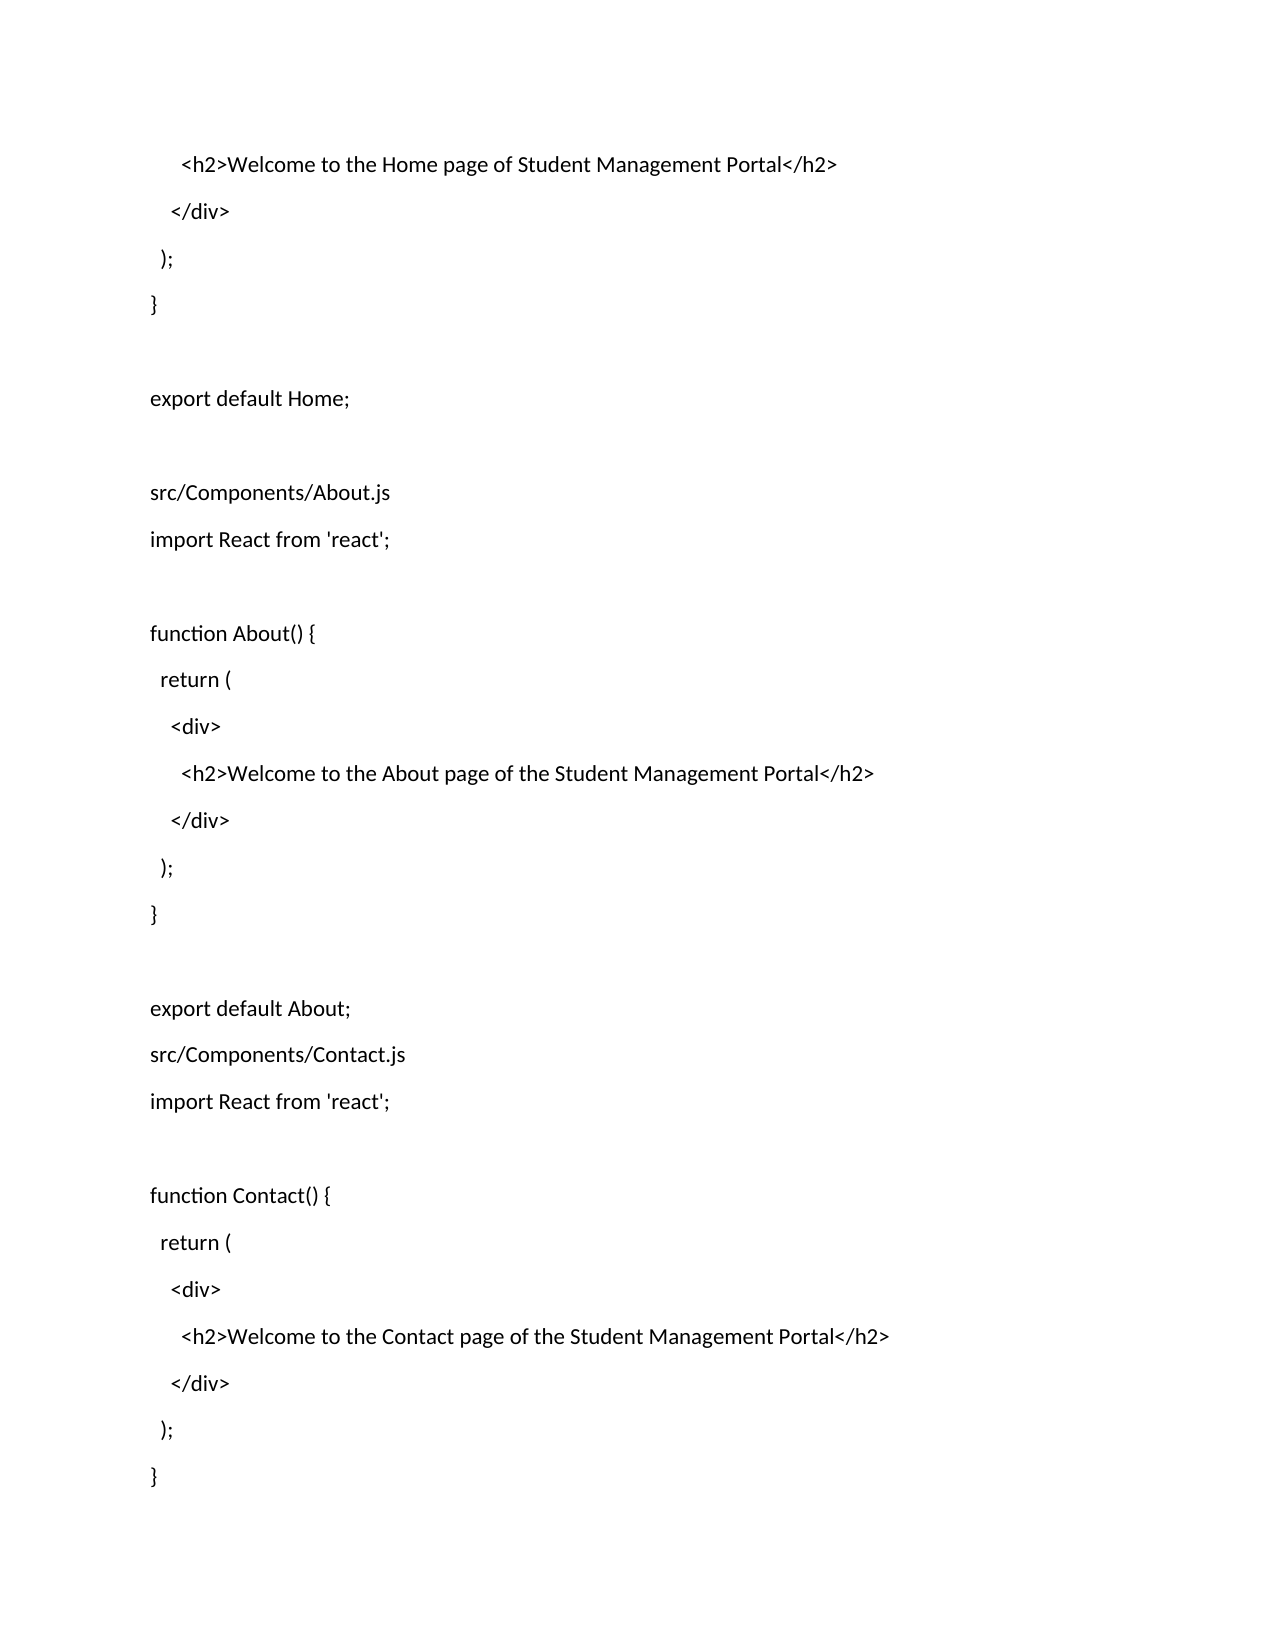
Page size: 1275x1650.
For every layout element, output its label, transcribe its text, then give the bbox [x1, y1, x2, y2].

text return ( [150, 1228, 1125, 1256]
text <h2>Welcome to the About page of the Student Management Portal</h2> [150, 759, 1125, 787]
text return ( [150, 666, 1125, 694]
text function About() { [150, 619, 1125, 647]
text function Contact() { [150, 1181, 1125, 1209]
text ); [150, 1416, 1125, 1444]
text <div> [150, 712, 1125, 741]
text import React from 'react'; [150, 525, 1125, 553]
text } [150, 900, 1125, 928]
text </div> [150, 806, 1125, 834]
text <div> [150, 1275, 1125, 1303]
text </div> [150, 197, 1125, 225]
text </div> [150, 1369, 1125, 1397]
text } [150, 291, 1125, 319]
text export default Home; [150, 384, 1125, 412]
text ); [150, 244, 1125, 272]
text <h2>Welcome to the Home page of Student Management Portal</h2> [150, 150, 1125, 178]
text export default About; [150, 994, 1125, 1022]
text } [150, 1462, 1125, 1491]
text ); [150, 853, 1125, 881]
text <h2>Welcome to the Contact page of the Student Management Portal</h2> [150, 1322, 1125, 1350]
text import React from 'react'; [150, 1087, 1125, 1116]
text src/Components/Contact.js [150, 1041, 1125, 1069]
text src/Components/About.js [150, 478, 1125, 506]
